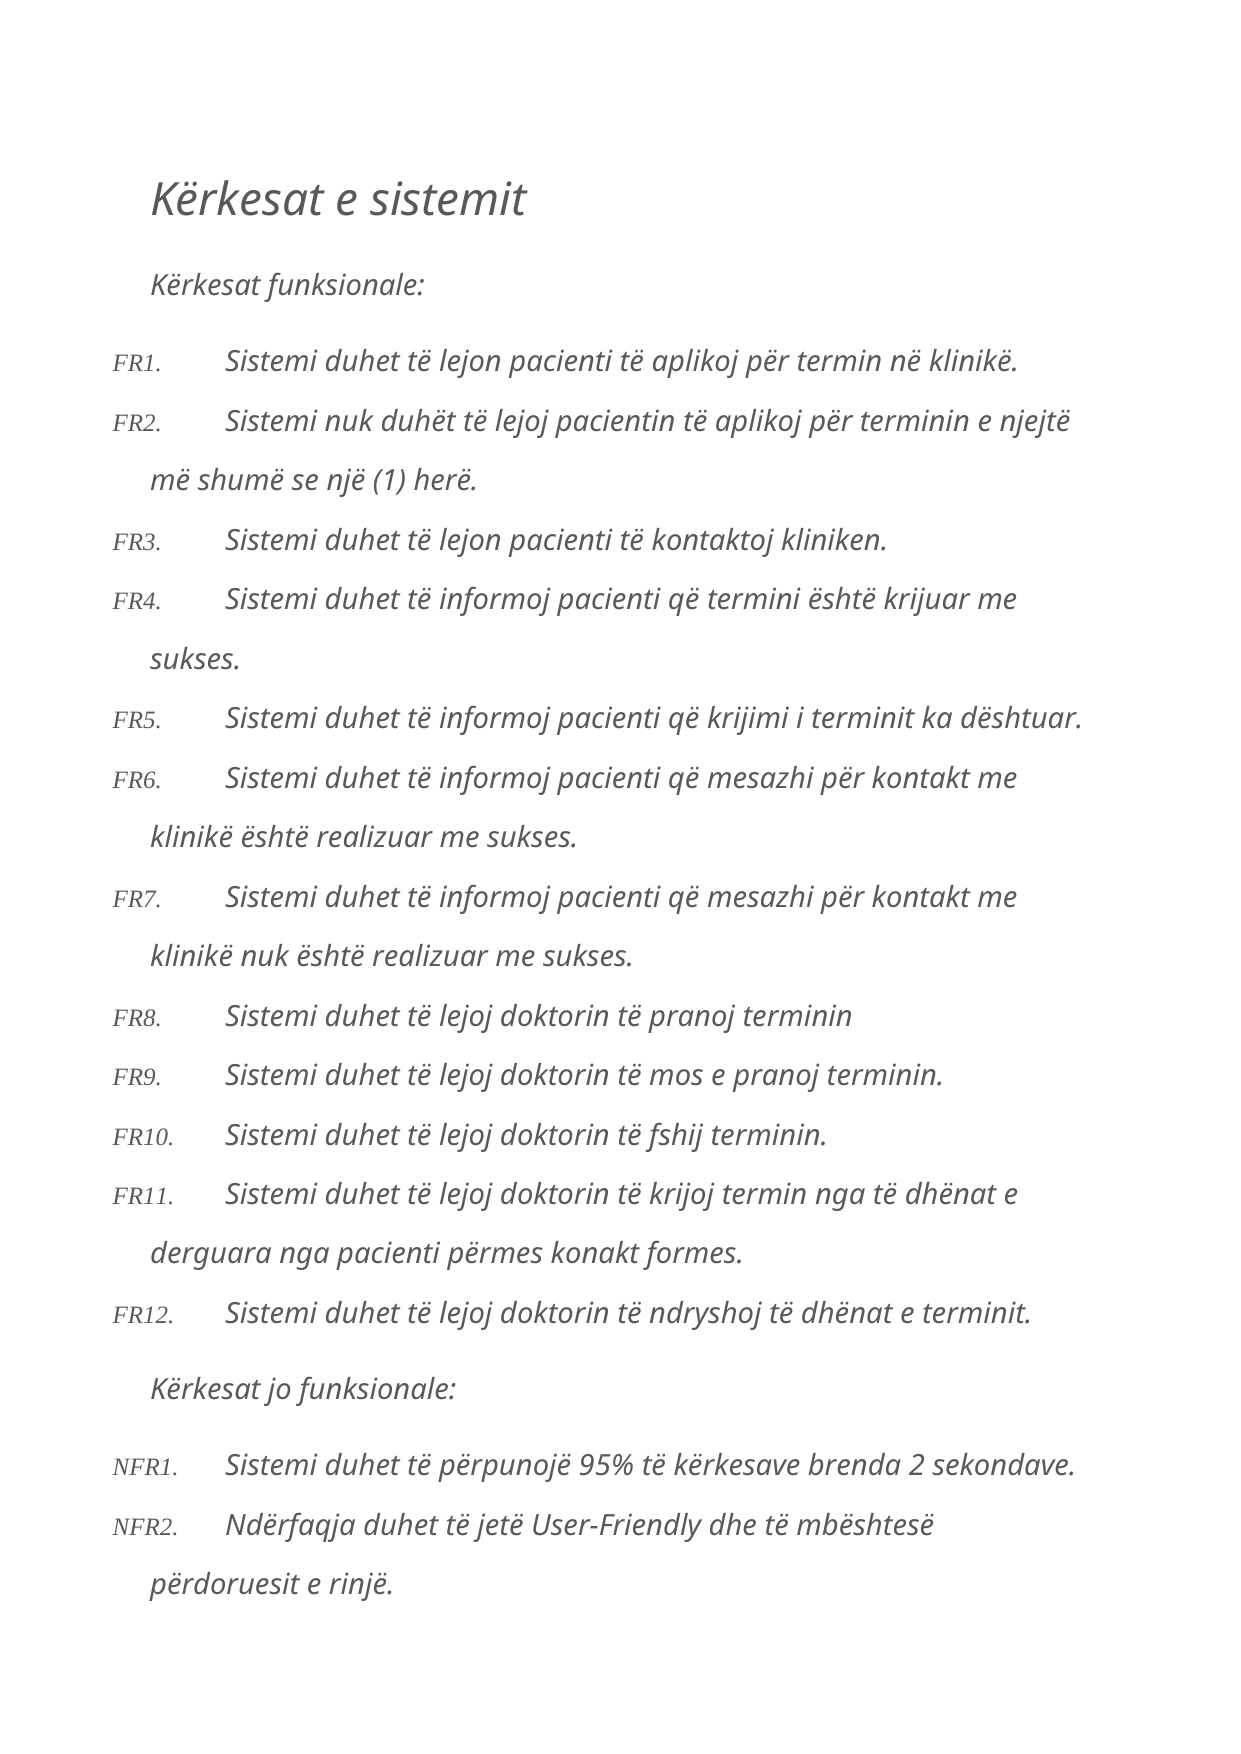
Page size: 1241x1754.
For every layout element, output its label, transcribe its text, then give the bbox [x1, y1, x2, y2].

list Sistemi duhet të lejon pacienti të aplikoj për termin në klinikë. [112, 341, 1090, 380]
list Sistemi duhet të lejoj doktorin të pranoj terminin [112, 995, 1090, 1034]
list Ndërfaqja duhet të jetë User-Friendly dhe të mbështesë përdoruesit e rinjë. [112, 1504, 1090, 1603]
text Kërkesat funksionale: [150, 264, 1090, 304]
list Sistemi nuk duhët të lejoj pacientin të aplikoj për terminin e njejtë më shumë se një (1) herë. [112, 400, 1090, 499]
list Sistemi duhet të përpunojë 95% të kërkesave brenda 2 sekondave. [112, 1444, 1090, 1484]
list Sistemi duhet të lejoj doktorin të mos e pranoj terminin. [112, 1054, 1090, 1094]
list Sistemi duhet të lejoj doktorin të fshij terminin. [112, 1114, 1090, 1153]
list Sistemi duhet të lejoj doktorin të ndryshoj të dhënat e terminit. [112, 1292, 1090, 1332]
subtitle Kërkesat e sistemit [150, 167, 1090, 229]
list Sistemi duhet të lejon pacienti të kontaktoj kliniken. [112, 519, 1090, 559]
text Kërkesat jo funksionale: [150, 1368, 1090, 1408]
list Sistemi duhet të informoj pacienti që mesazhi për kontakt me klinikë nuk është realizuar me sukses. [112, 876, 1090, 975]
list Sistemi duhet të lejoj doktorin të krijoj termin nga të dhënat e derguara nga pacienti përmes konakt formes. [112, 1173, 1090, 1272]
list Sistemi duhet të informoj pacienti që mesazhi për kontakt me klinikë është realizuar me sukses. [112, 757, 1090, 856]
list Sistemi duhet të informoj pacienti që termini është krijuar me sukses. [112, 578, 1090, 678]
list Sistemi duhet të informoj pacienti që krijimi i terminit ka dështuar. [112, 697, 1090, 737]
